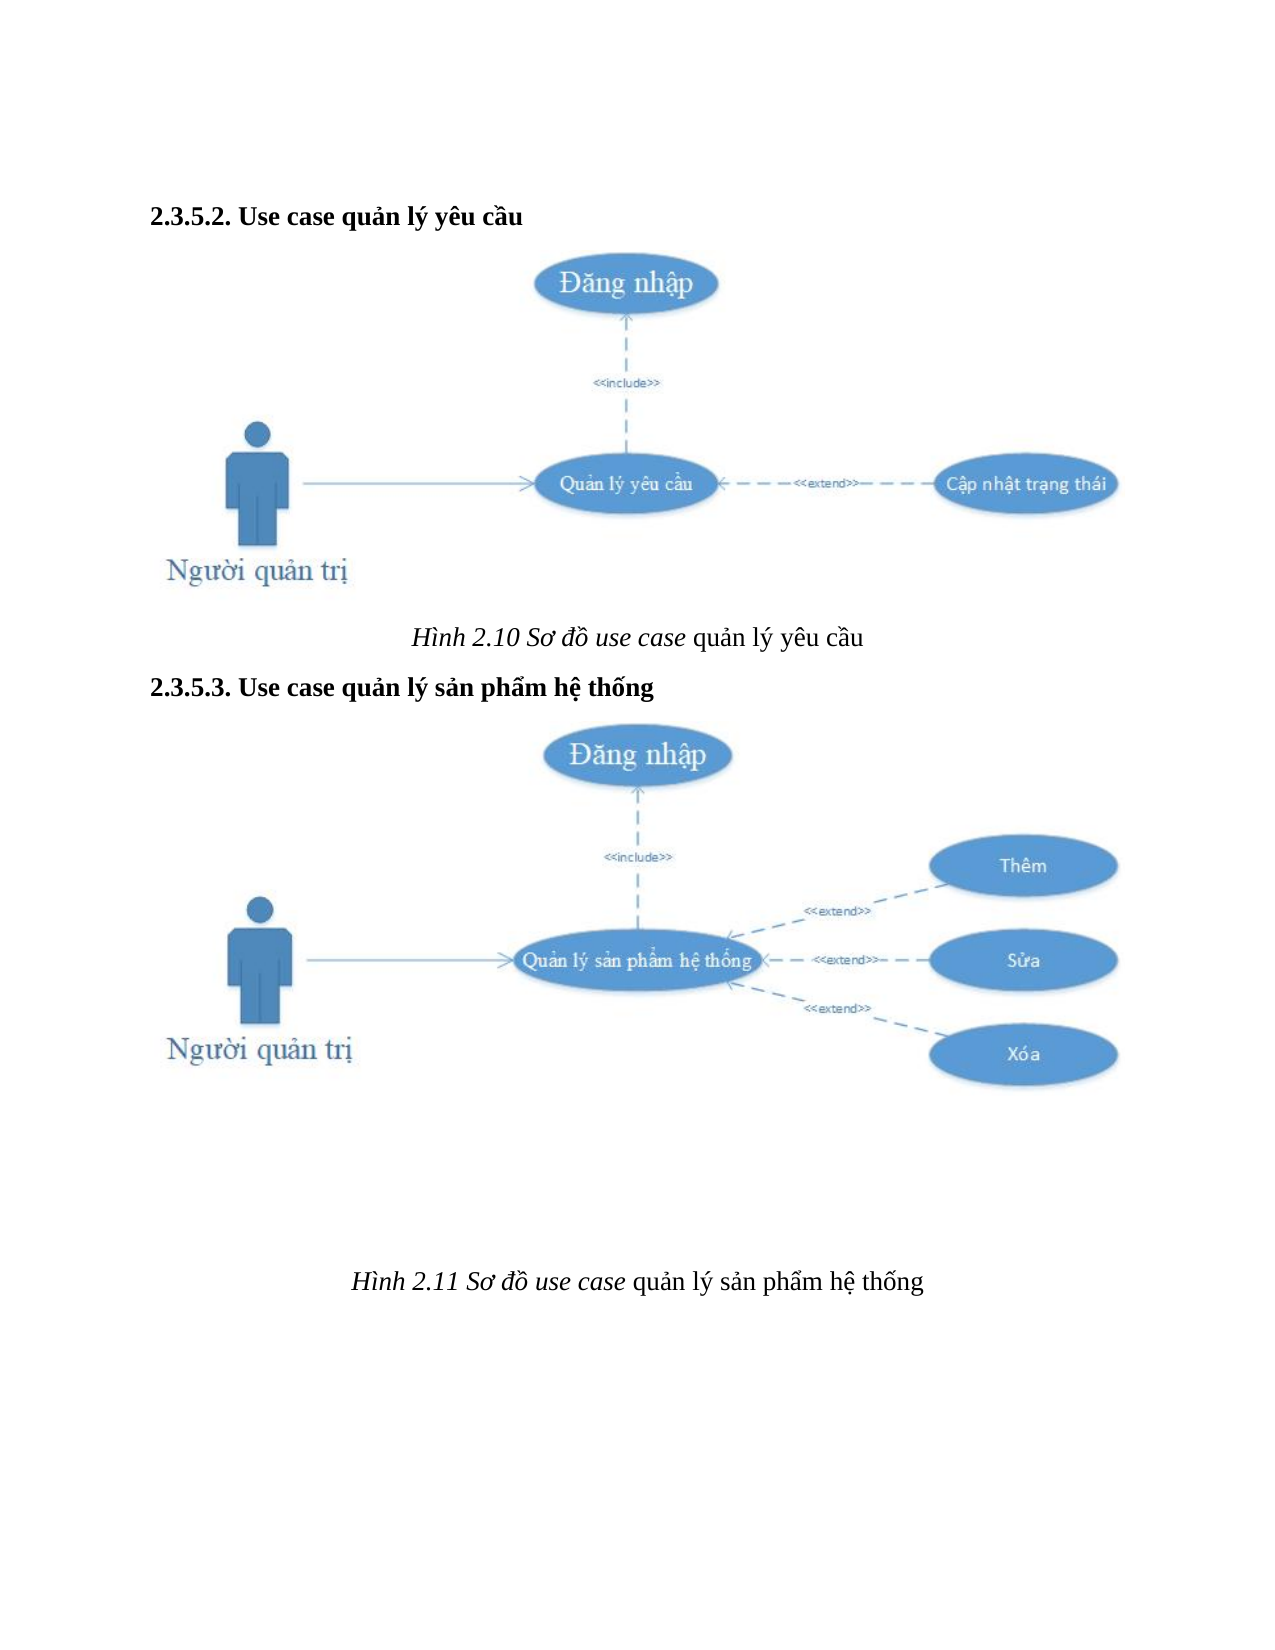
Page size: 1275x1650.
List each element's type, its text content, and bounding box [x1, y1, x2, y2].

text Hình 2.11 Sơ đồ use case quản lý sản phẩm hệ thống [150, 1265, 1125, 1296]
picture [150, 250, 1125, 602]
text Hình 2.10 Sơ đồ use case quản lý yêu cầu [150, 621, 1125, 652]
picture [150, 721, 1125, 1096]
text 2.3.5.2. Use case quản lý yêu cầu [150, 200, 1125, 231]
text 2.3.5.3. Use case quản lý sản phẩm hệ thống [150, 671, 1125, 702]
